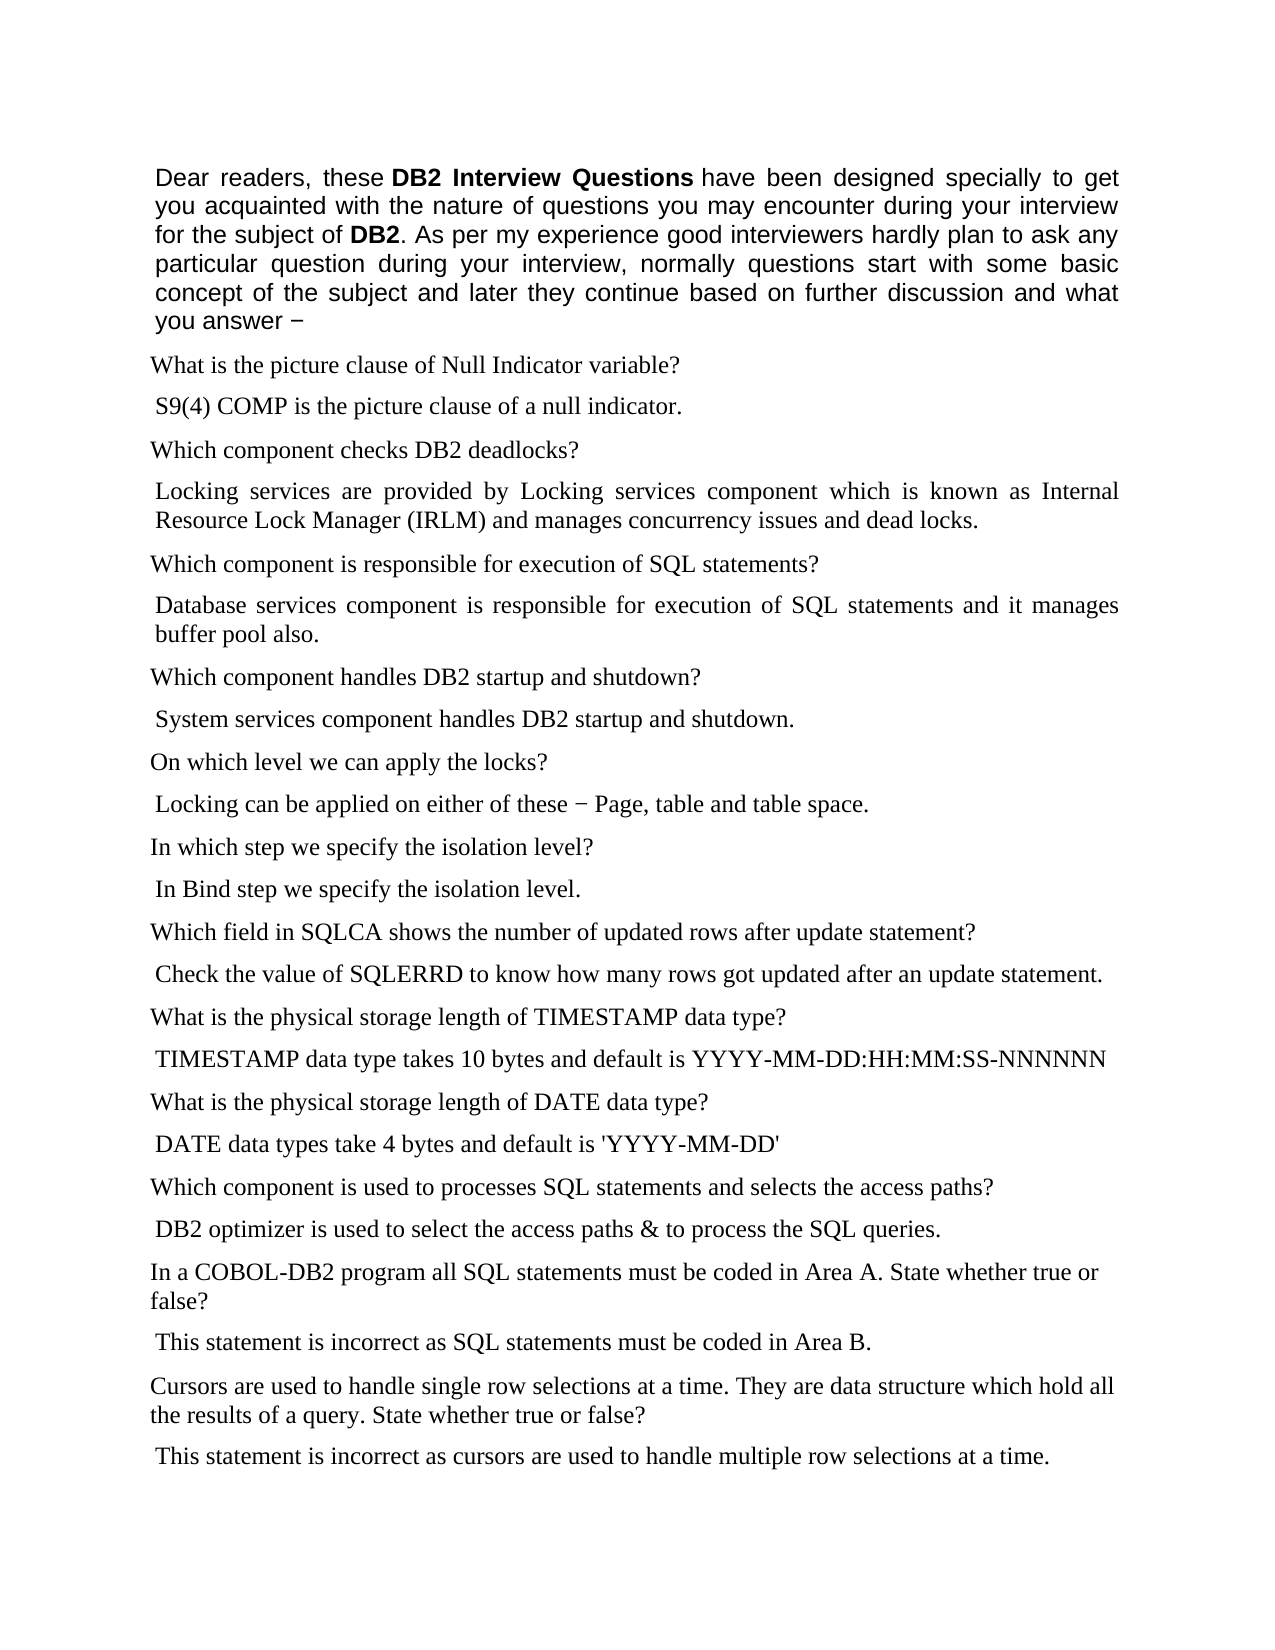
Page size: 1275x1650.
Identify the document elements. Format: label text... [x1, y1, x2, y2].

text Which field in SQLCA shows the number of updated rows after update statement? [150, 917, 1125, 946]
text This statement is incorrect as cursors are used to handle multiple row selections at a time. [155, 1441, 1120, 1470]
text Locking can be applied on either of these − Page, table and table space. [155, 789, 1120, 817]
text System services component handles DB2 startup and shutdown. [155, 704, 1120, 732]
text Which component is responsible for execution of SQL statements? [150, 549, 1125, 577]
text In which step we specify the isolation level? [150, 832, 1125, 861]
text In Bind step we specify the isolation level. [155, 874, 1120, 902]
text Dear readers, these DB2 Interview Questions have been designed specially to get you acquainted with the nature of questions you may encounter during your interview for the subject of DB2. As per my experience good interviewers hardly plan to ask any particular question during your interview, normally questions start with some basic concept of the subject and later they continue based on further discussion and what you answer − [155, 162, 1120, 335]
text Which component handles DB2 startup and shutdown? [150, 662, 1125, 691]
text On which level we can apply the locks? [150, 747, 1125, 776]
text TIMESTAMP data type takes 10 bytes and default is YYYY-MM-DD:HH:MM:SS-NNNNNN [155, 1044, 1120, 1072]
text DB2 optimizer is used to select the access paths & to process the SQL queries. [155, 1214, 1120, 1242]
text S9(4) COMP is the picture clause of a null indicator. [155, 391, 1120, 420]
text Which component checks DB2 deadlocks? [150, 435, 1125, 464]
text What is the physical storage length of TIMESTAMP data type? [150, 1002, 1125, 1031]
text What is the picture clause of Null Indicator variable? [150, 350, 1125, 379]
text Locking services are provided by Locking services component which is known as Internal Resource Lock Manager (IRLM) and manages concurrency issues and dead locks. [155, 476, 1120, 534]
text Check the value of SQLERRD to know how many rows got updated after an update statement. [155, 959, 1120, 987]
text Which component is used to processes SQL statements and selects the access paths? [150, 1172, 1125, 1201]
text Cursors are used to handle single row selections at a time. They are data structure which hold all the results of a query. State whether true or false? [150, 1371, 1125, 1429]
text What is the physical storage length of DATE data type? [150, 1087, 1125, 1116]
text This statement is incorrect as SQL statements must be coded in Area B. [155, 1327, 1120, 1356]
text Database services component is responsible for execution of SQL statements and it manages buffer pool also. [155, 590, 1120, 647]
text In a COBOL-DB2 program all SQL statements must be coded in Area A. State whether true or false? [150, 1257, 1125, 1315]
text DATE data types take 4 bytes and default is 'YYYY-MM-DD' [155, 1129, 1120, 1157]
